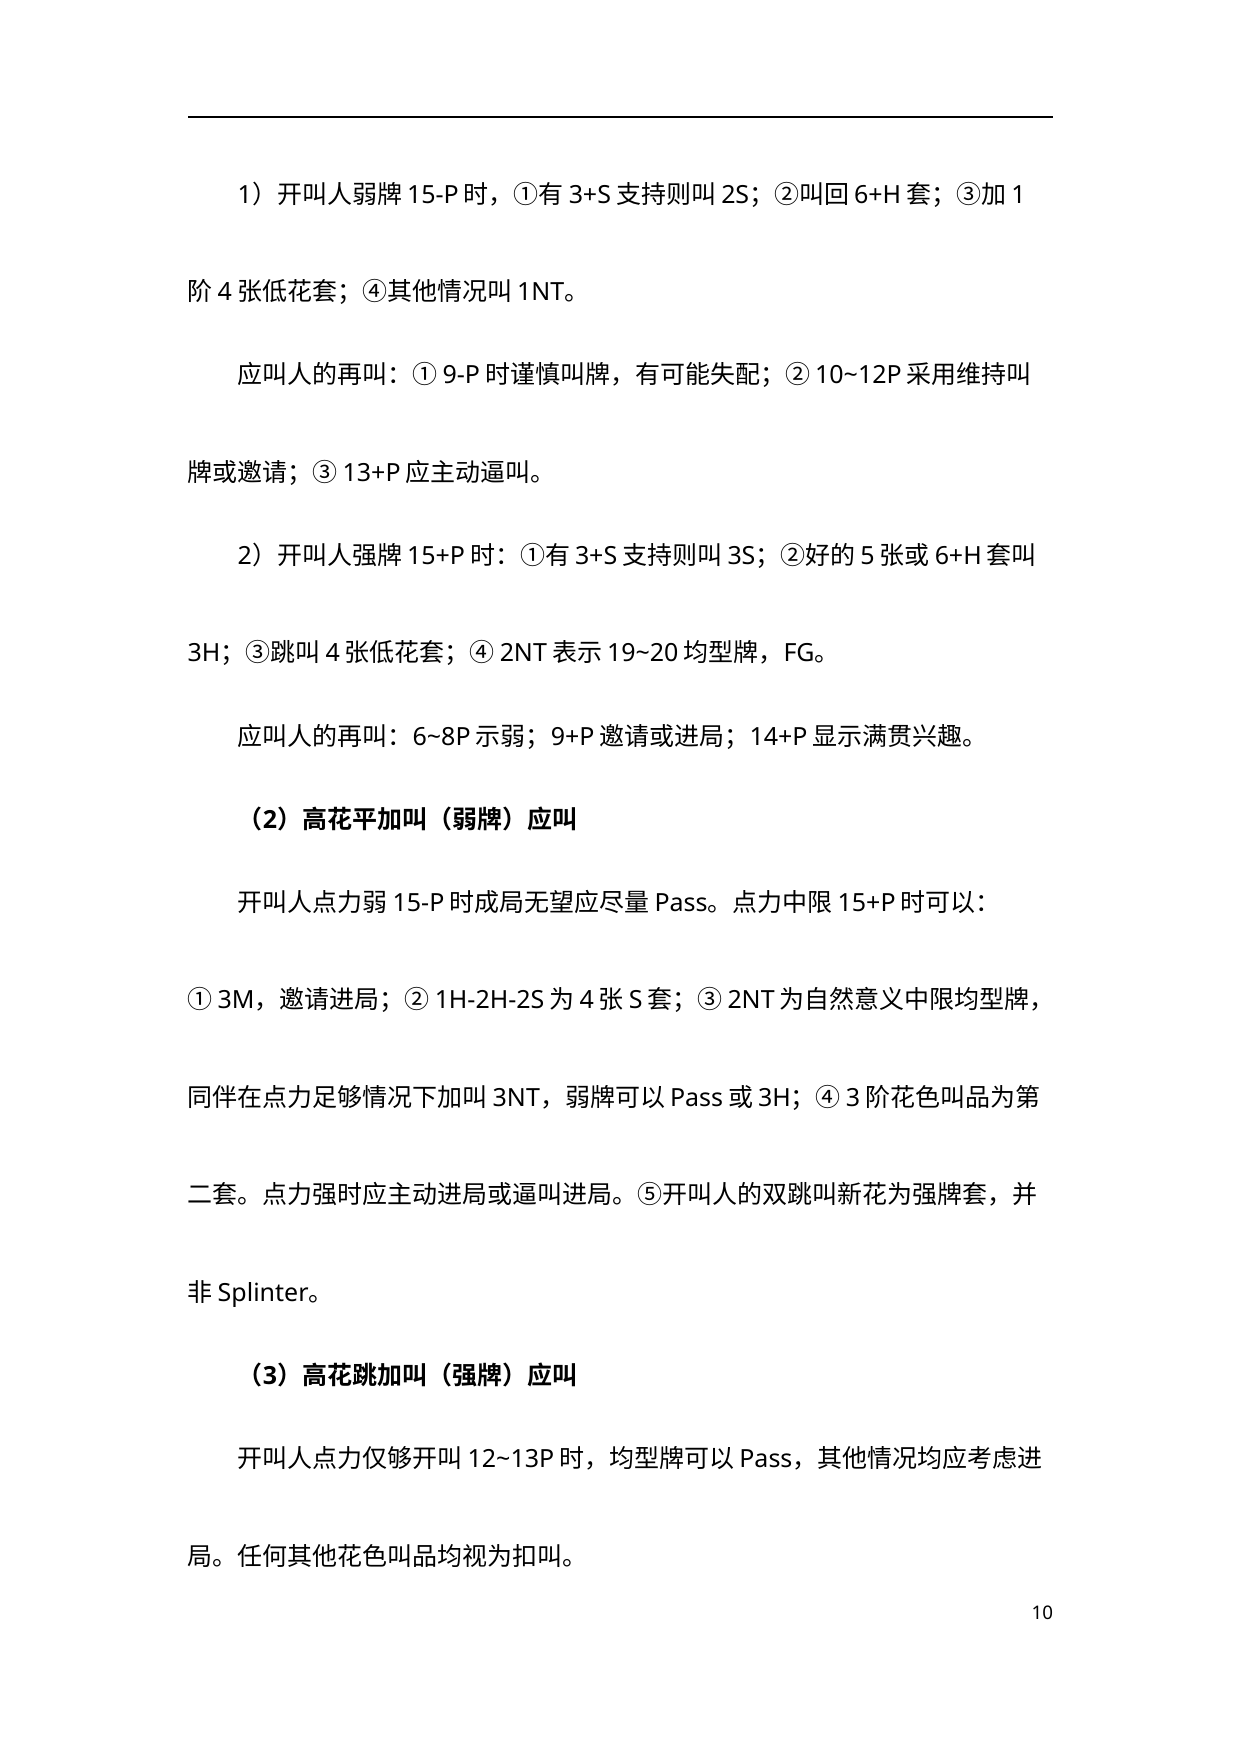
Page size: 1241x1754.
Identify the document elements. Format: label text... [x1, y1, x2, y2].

text （2）高花平加叫（弱牌）应叫 [187, 785, 1053, 850]
text 2）开叫人强牌15+P时：①有3+S支持则叫3S；②好的5张或6+H套叫3H；③跳叫4张低花套；④2NT表示19~20均型牌，FG。 [187, 521, 1053, 683]
text 应叫人的再叫：①9-P时谨慎叫牌，有可能失配；②10~12P采用维持叫牌或邀请；③13+P应主动逼叫。 [187, 340, 1053, 503]
text 应叫人的再叫：6~8P示弱；9+P邀请或进局；14+P显示满贯兴趣。 [187, 702, 1053, 767]
text （3）高花跳加叫（强牌）应叫 [187, 1341, 1053, 1406]
text 1）开叫人弱牌15-P时，①有3+S支持则叫2S；②叫回6+H套；③加1阶4张低花套；④其他情况叫1NT。 [187, 160, 1053, 322]
text 开叫人点力仅够开叫12~13P时，均型牌可以Pass，其他情况均应考虑进局。任何其他花色叫品均视为扣叫。 [187, 1424, 1053, 1587]
